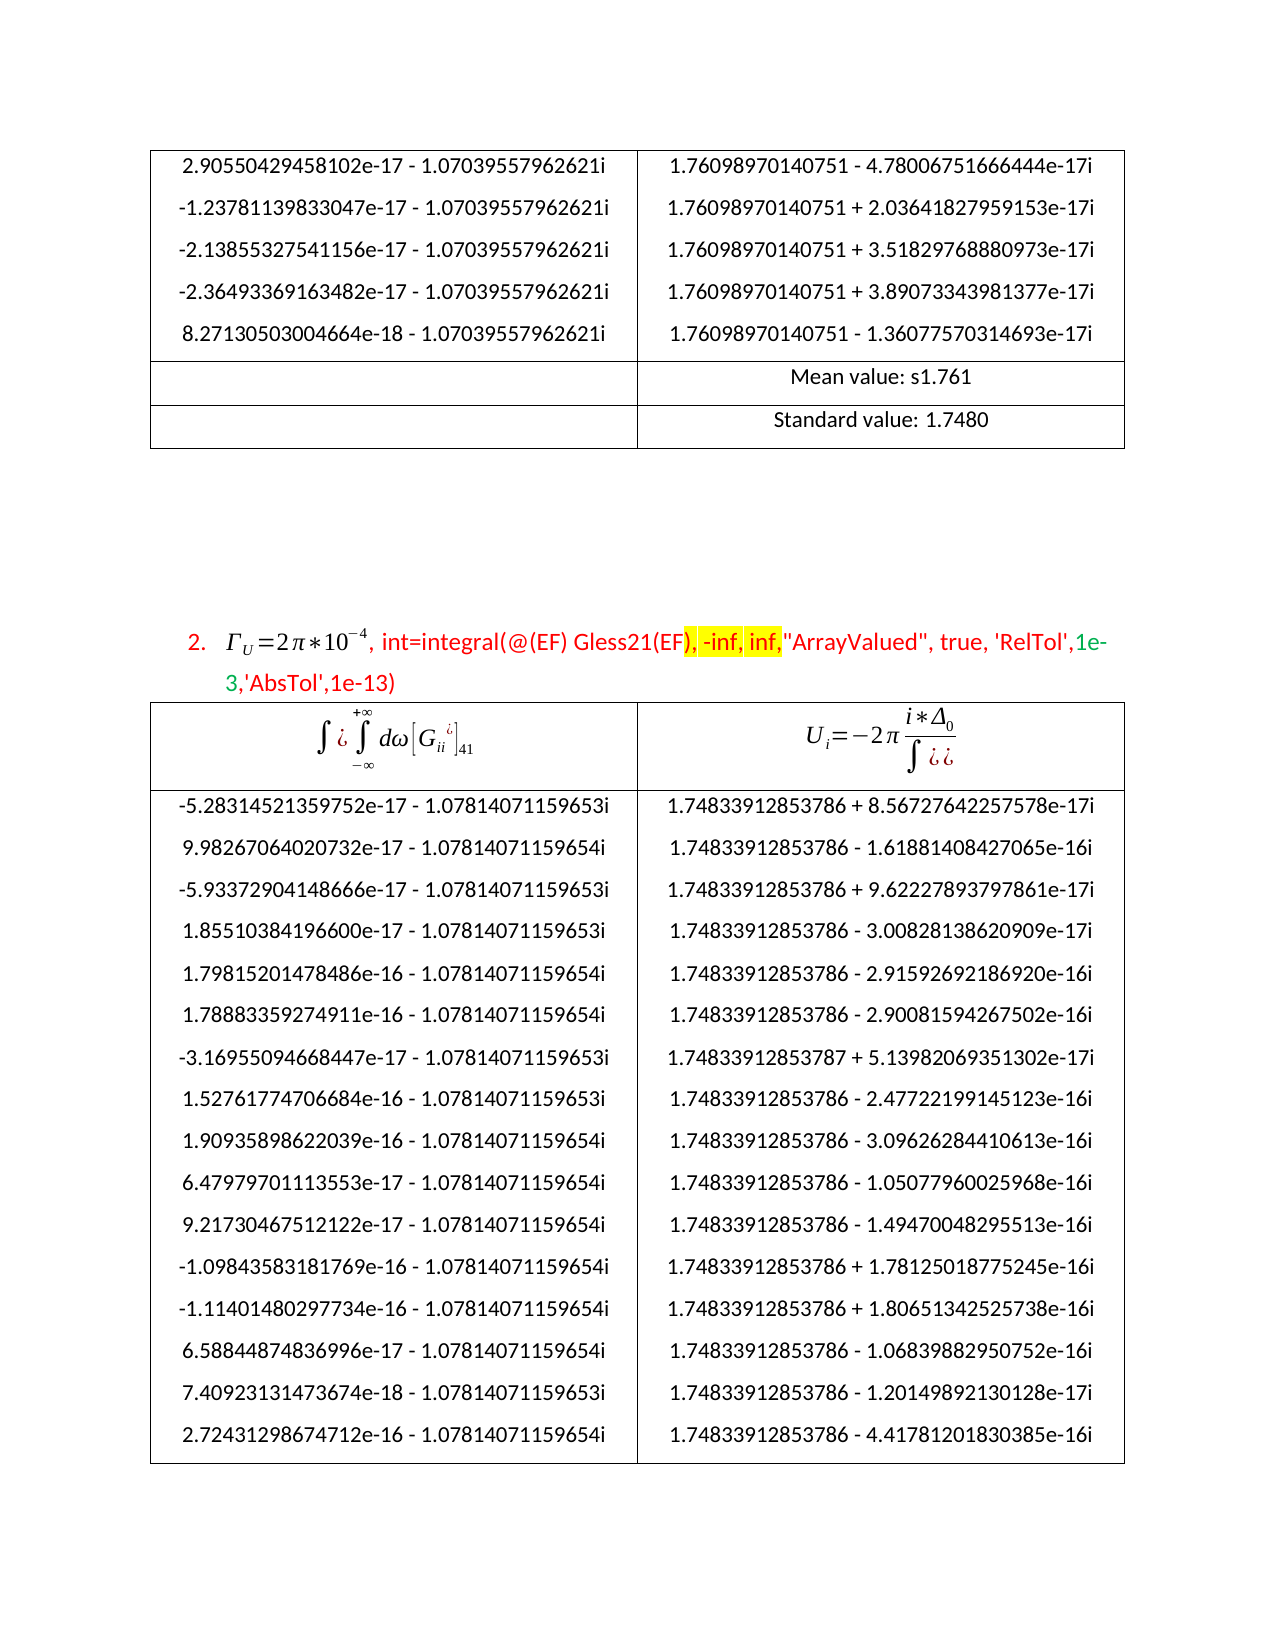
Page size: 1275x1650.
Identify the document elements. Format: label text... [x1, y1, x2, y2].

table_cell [151, 151, 637, 361]
table_cell [151, 362, 637, 404]
table_cell Mean value: s1.761 [638, 362, 1124, 404]
table_cell Standard value: 1.7480 [638, 406, 1124, 448]
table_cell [638, 151, 1124, 361]
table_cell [638, 791, 1124, 1463]
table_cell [151, 791, 637, 1463]
table_header [151, 703, 637, 790]
table_header [638, 703, 1124, 790]
table_cell [151, 406, 637, 448]
list , int=integral(@(EF) Gless21(EF), -inf, inf,"ArrayValued", true, 'RelTol',1e-3,'AbsTol',1e-13) [187, 624, 1125, 697]
